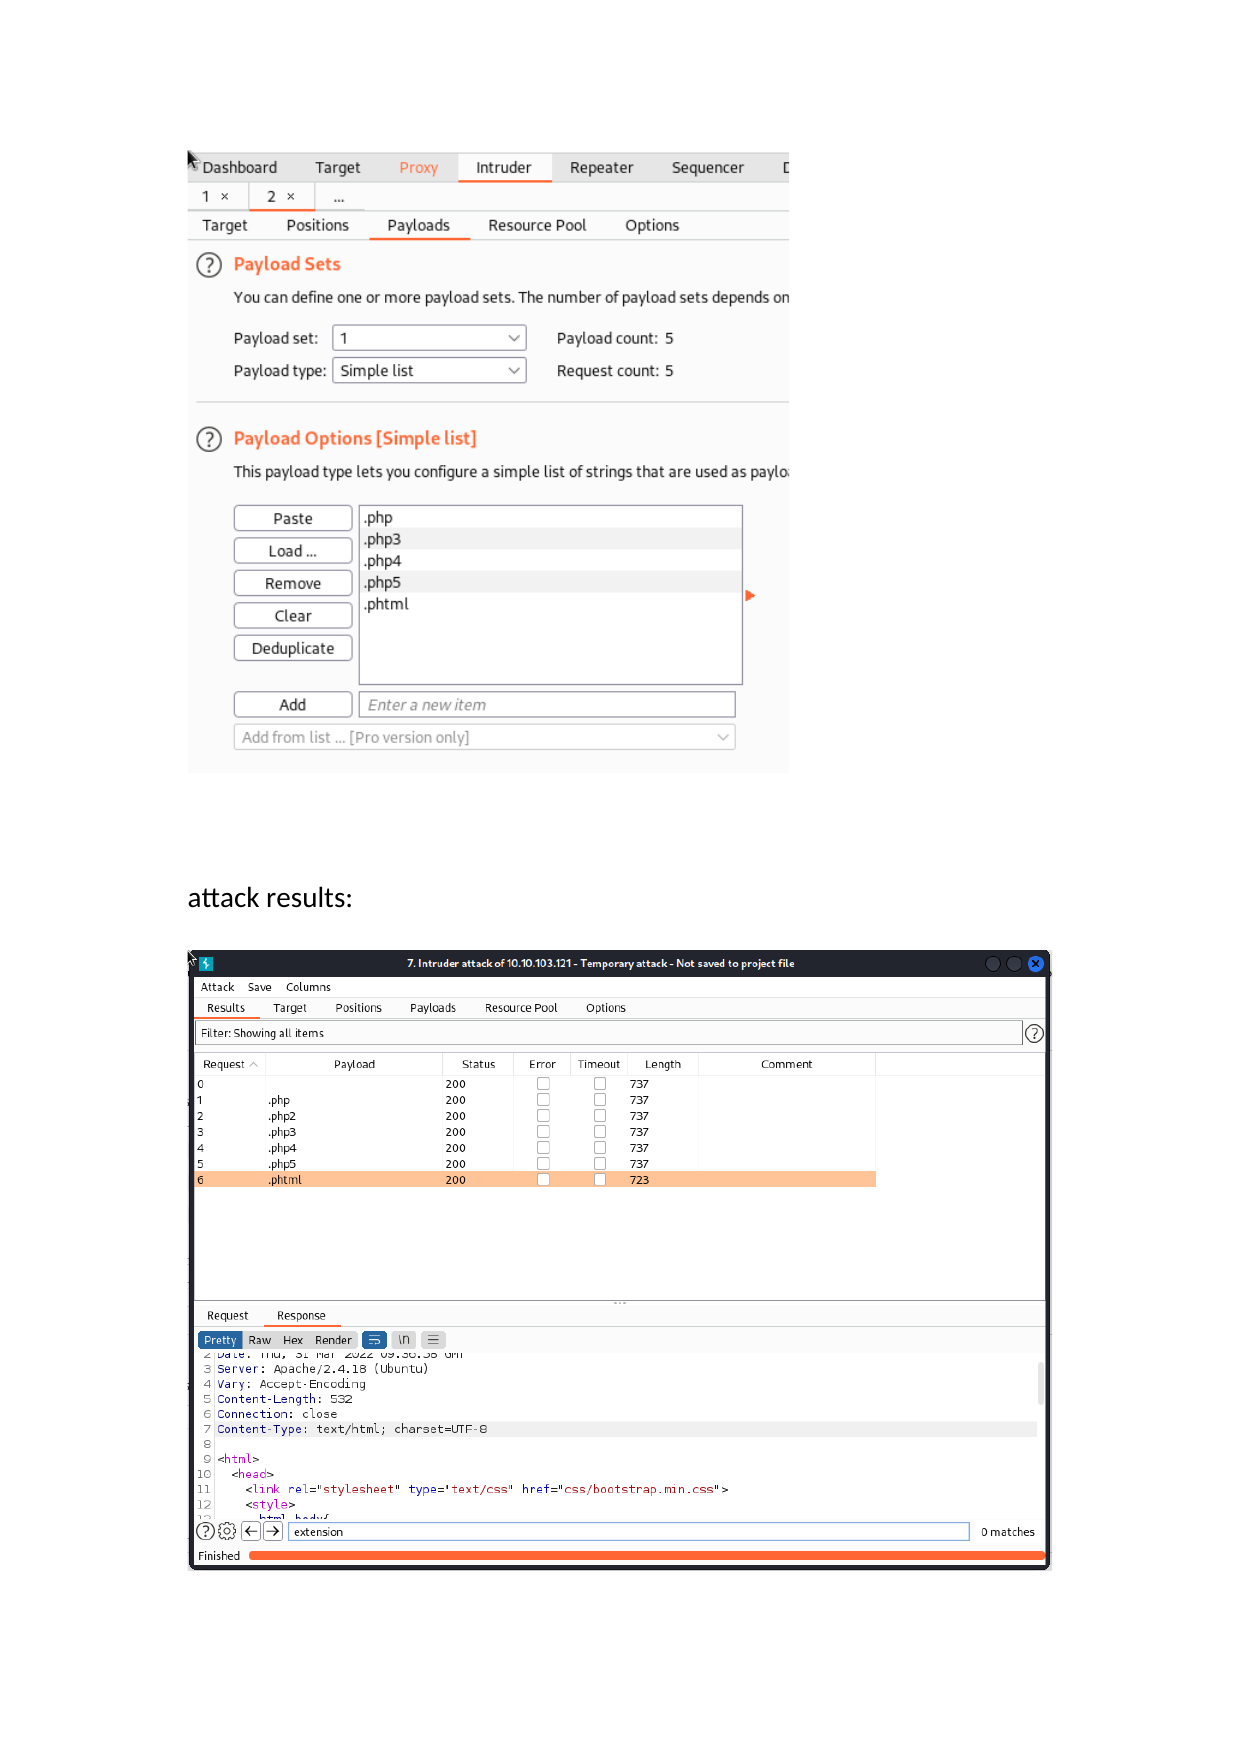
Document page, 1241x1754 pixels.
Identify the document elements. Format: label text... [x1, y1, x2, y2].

text attack results: [187, 879, 1053, 915]
picture [187, 150, 790, 773]
picture [187, 950, 1053, 1571]
